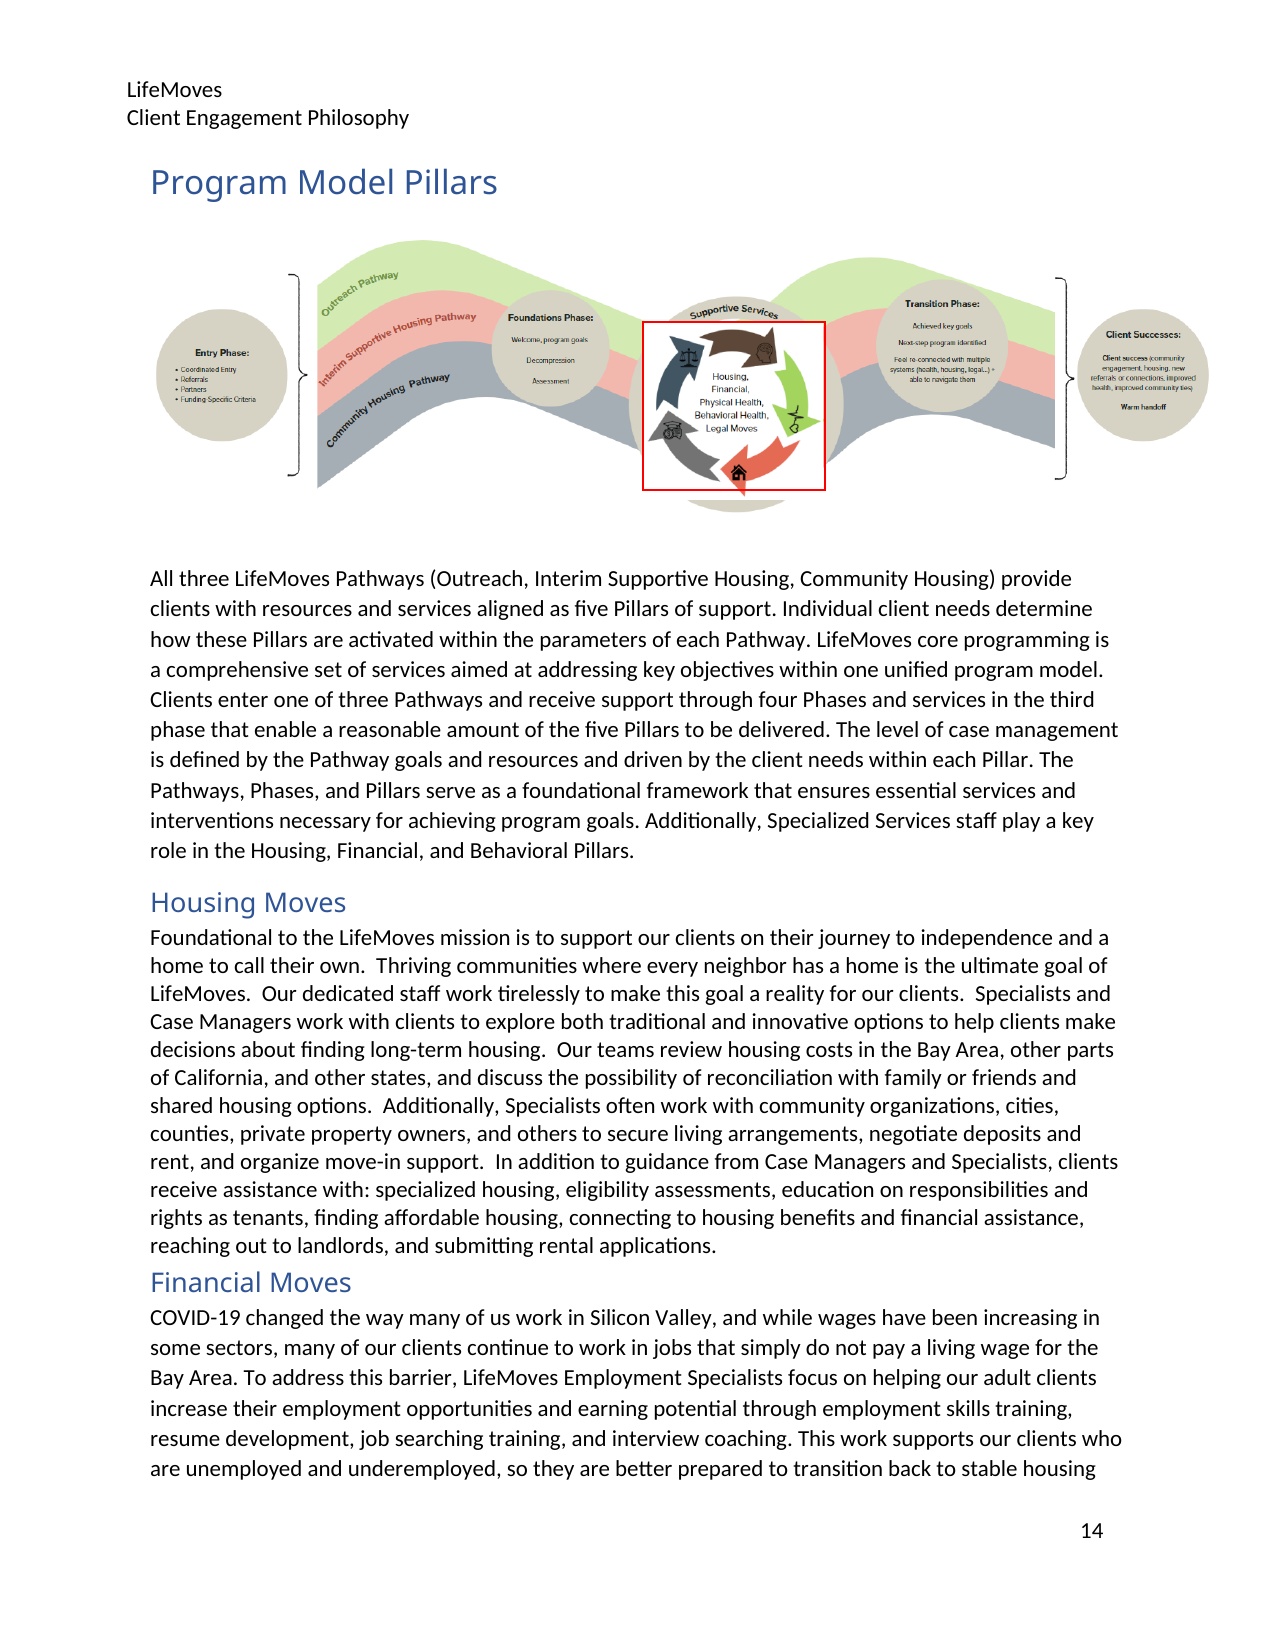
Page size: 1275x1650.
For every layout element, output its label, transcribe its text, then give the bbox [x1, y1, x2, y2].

text All three LifeMoves Pathways (Outreach, Interim Supportive Housing, Community Housing) provide clients with resources and services aligned as five Pillars of support. Individual client needs determine how these Pillars are activated within the parameters of each Pathway. LifeMoves core programming is a comprehensive set of services aimed at addressing key objectives within one unified program model. Clients enter one of three Pathways and receive support through four Phases and services in the third phase that enable a reasonable amount of the five Pillars to be delivered. The level of case management is defined by the Pathway goals and resources and driven by the client needs within each Pillar. The Pathways, Phases, and Pillars serve as a foundational framework that ensures essential services and interventions necessary for achieving program goals. Additionally, Specialized Services staff play a key role in the Housing, Financial, and Behavioral Pillars. [150, 564, 1125, 864]
text Foundational to the LifeMoves mission is to support our clients on their journey to independence and a home to call their own. Thriving communities where every neighbor has a home is the ultimate goal of LifeMoves. Our dedicated staff work tirelessly to make this goal a reality for our clients. Specialists and Case Managers work with clients to explore both traditional and innovative options to help clients make decisions about finding long-term housing. Our teams review housing costs in the Bay Area, other parts of California, and other states, and discuss the possibility of reconciliation with family or friends and shared housing options. Additionally, Specialists often work with community organizations, cities, counties, private property owners, and others to secure living arrangements, negotiate deposits and rent, and organize move-in support. In addition to guidance from Case Managers and Specialists, clients receive assistance with: specialized housing, eligibility assessments, education on responsibilities and rights as tenants, finding affordable housing, connecting to housing benefits and financial assistance, reaching out to landlords, and submitting rental applications. [150, 923, 1125, 1259]
subtitle Program Model Pillars [150, 159, 1125, 204]
picture [150, 225, 1211, 516]
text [150, 1303, 1125, 1482]
subtitle Financial Moves [150, 1263, 1125, 1300]
subtitle Housing Moves [150, 883, 1125, 920]
